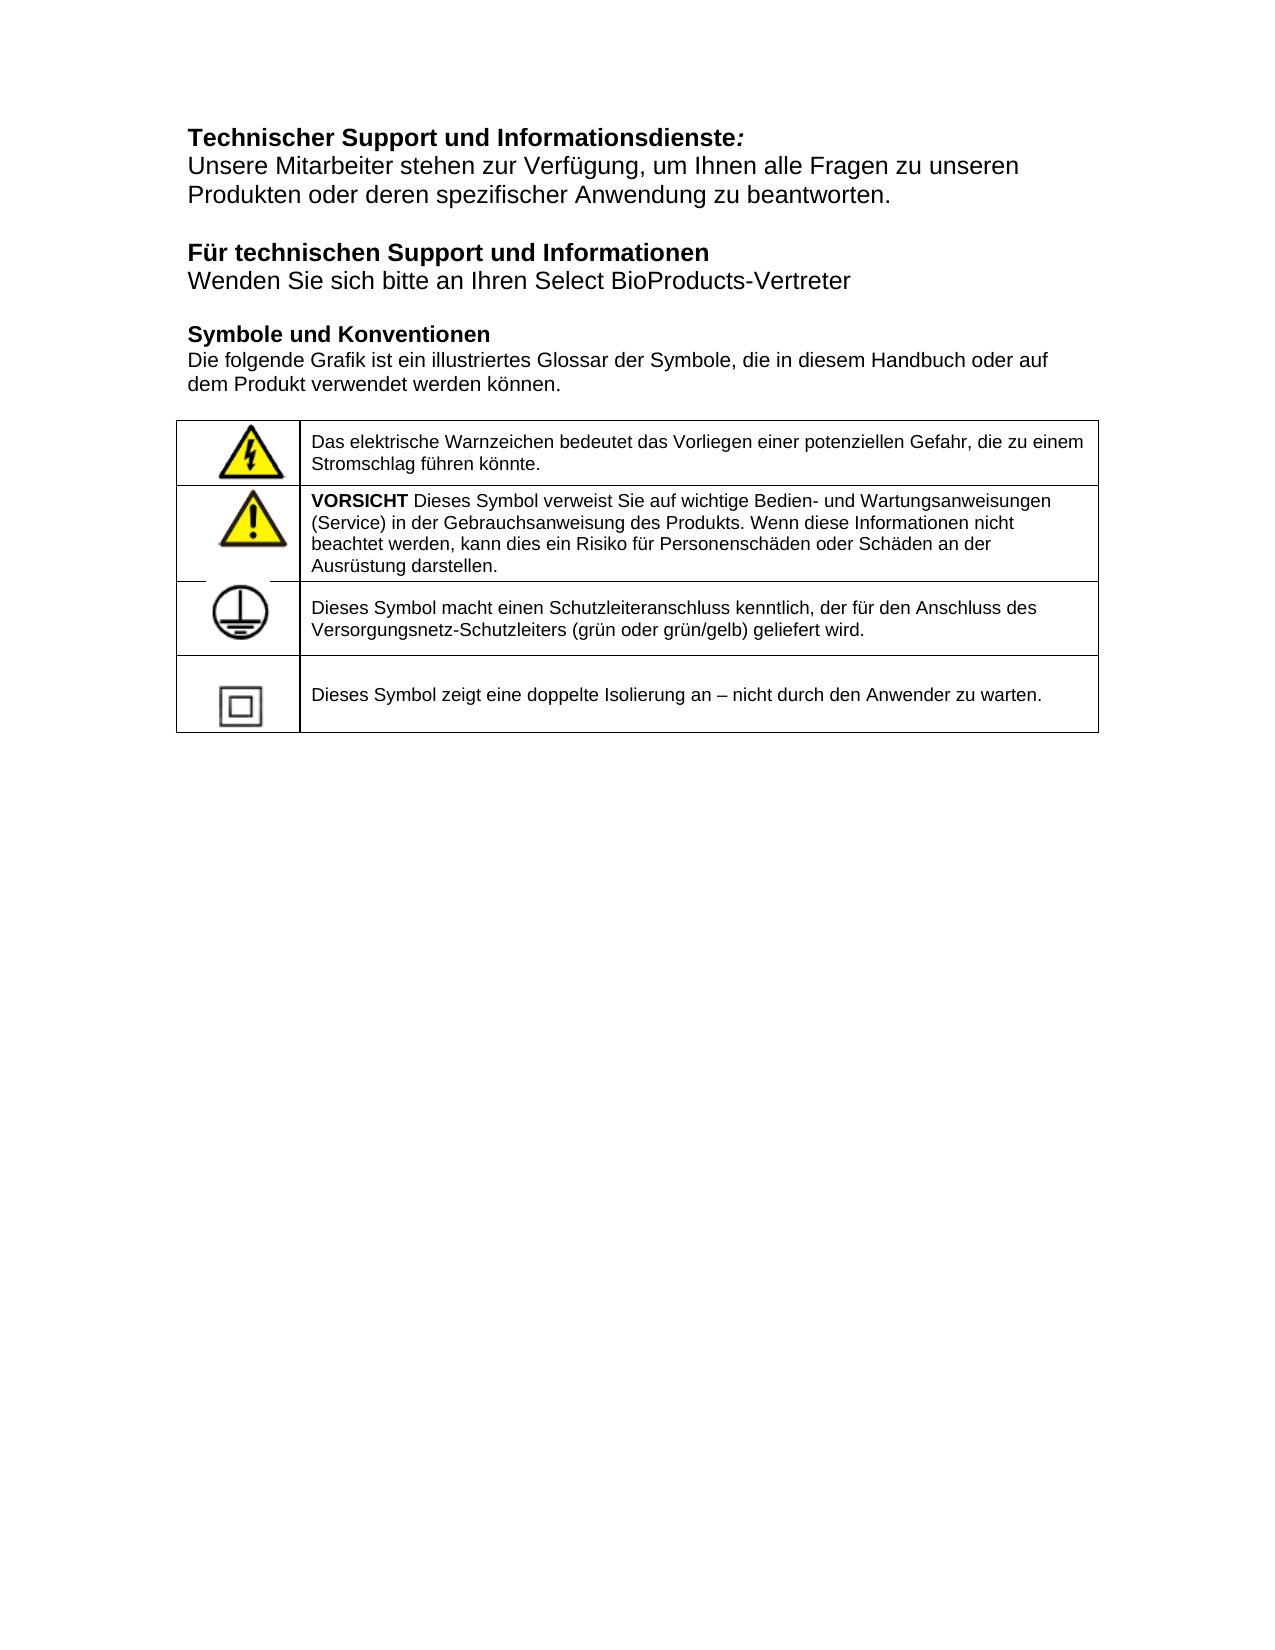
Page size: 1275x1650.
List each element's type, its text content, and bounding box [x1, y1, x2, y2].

text Die folgende Grafik ist ein illustriertes Glossar der Symbole, die in diesem Handbuch oder auf dem Produkt verwendet werden können. [187, 348, 1087, 396]
table_header Das elektrische Warnzeichen bedeutet das Vorliegen einer potenziellen Gefahr, die zu einem Stromschlag führen könnte. [301, 421, 1098, 485]
picture [213, 421, 289, 485]
text Für technischen Support und Informationen [187, 237, 1087, 266]
table_cell VORSICHT Dieses Symbol verweist Sie auf wichtige Bedien- und Wartungsanweisungen (Service) in der Gebrauchsanweisung des Produkts. Wenn diese Informationen nicht beachtet werden, kann dies ein Risiko für Personenschäden oder Schäden an der Ausrüstung darstellen. [301, 486, 1098, 581]
text Unsere Mitarbeiter stehen zur Verfügung, um Ihnen alle Fragen zu unseren Produkten oder deren spezifischer Anwendung zu beantworten. [187, 151, 1087, 209]
table_header [177, 421, 213, 485]
text Technischer Support und Informationsdienste: [187, 122, 1087, 151]
table_cell [177, 656, 299, 732]
picture [213, 486, 289, 551]
table_cell [177, 582, 299, 655]
picture [210, 680, 267, 732]
table_header [289, 421, 299, 485]
text Wenden Sie sich bitte an Ihren Select BioProducts-Vertreter [187, 266, 1087, 295]
picture [206, 581, 270, 644]
table_cell Dieses Symbol macht einen Schutzleiteranschluss kenntlich, der für den Anschluss des Versorgungsnetz-Schutzleiters (grün oder grün/gelb) geliefert wird. [301, 582, 1098, 655]
text Symbole und Konventionen [187, 321, 1087, 348]
table_cell [177, 486, 299, 581]
table_cell Dieses Symbol zeigt eine doppelte Isolierung an – nicht durch den Anwender zu warten. [301, 656, 1098, 732]
